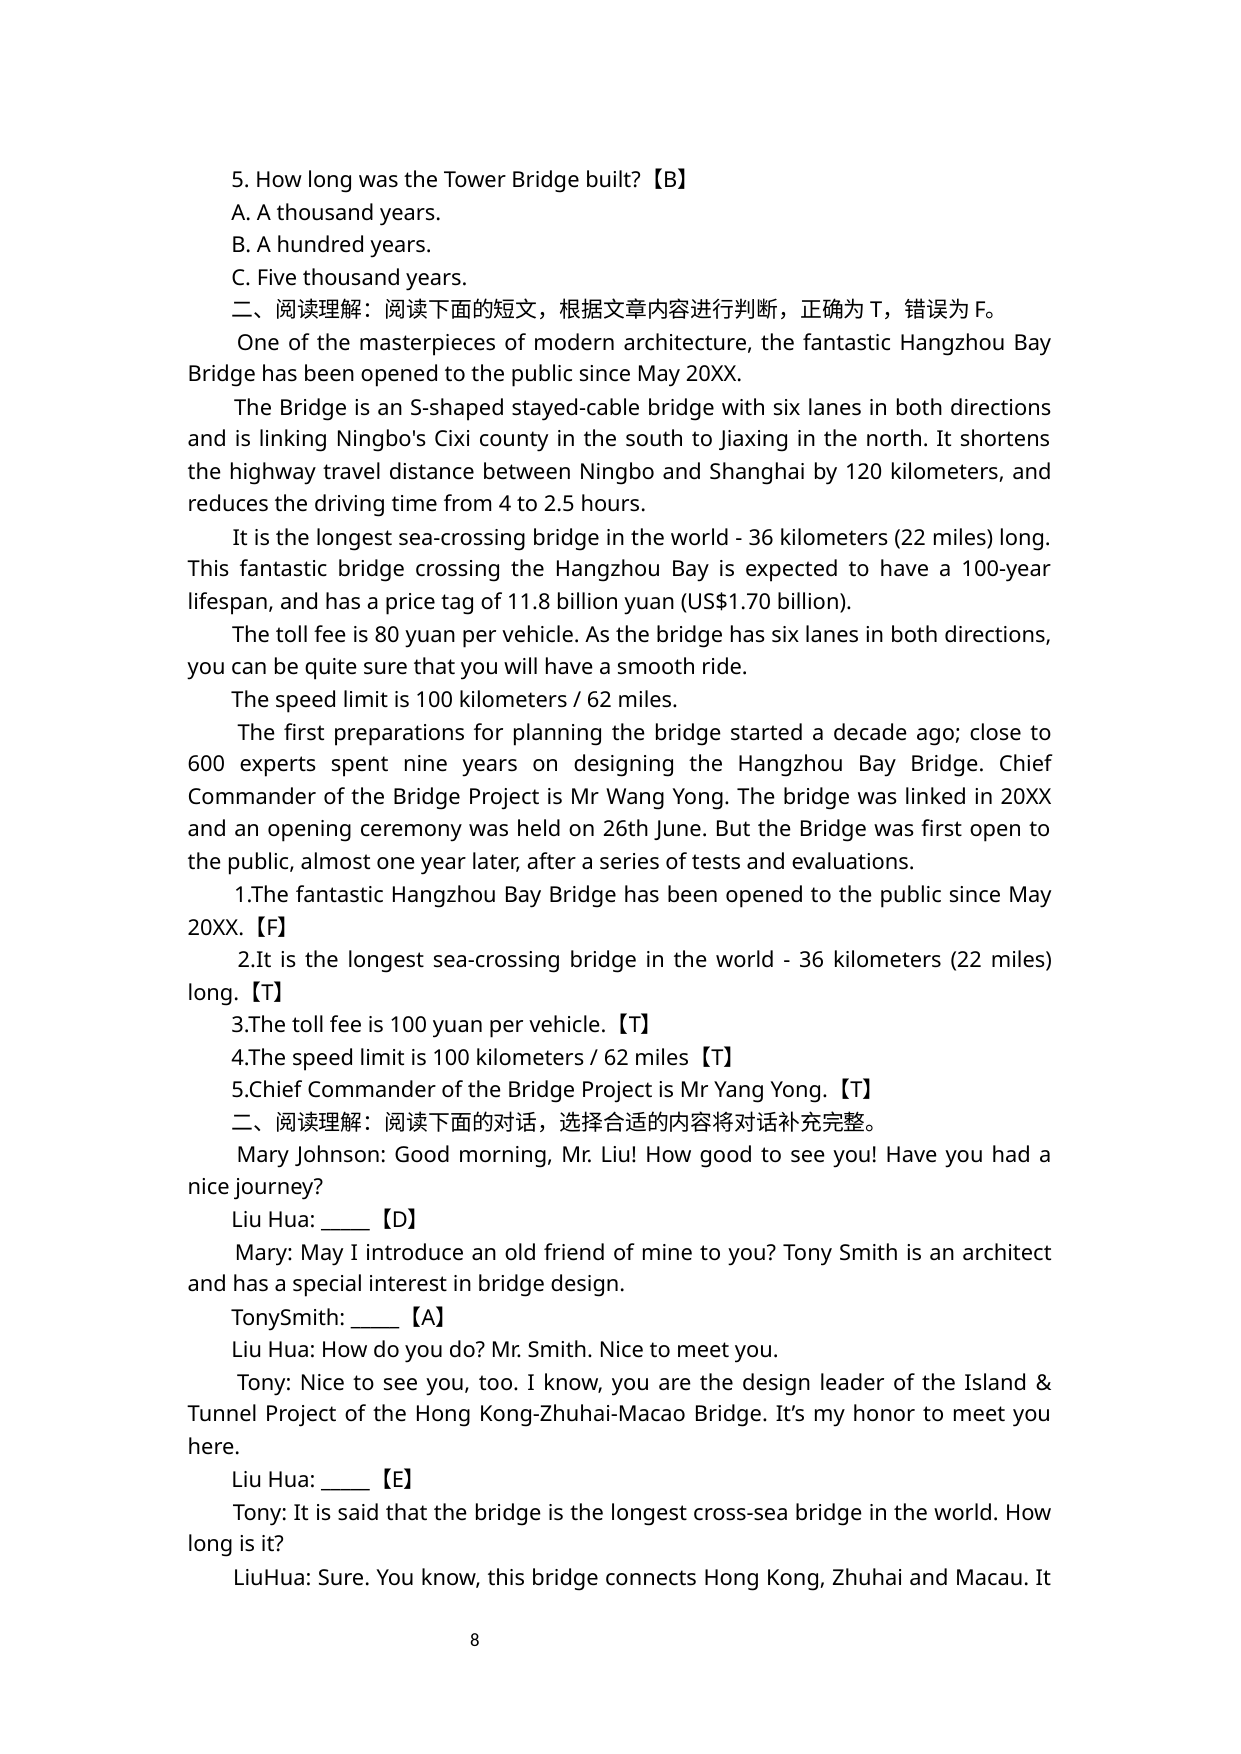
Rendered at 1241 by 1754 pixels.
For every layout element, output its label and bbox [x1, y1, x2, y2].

text [187, 162, 1053, 1592]
